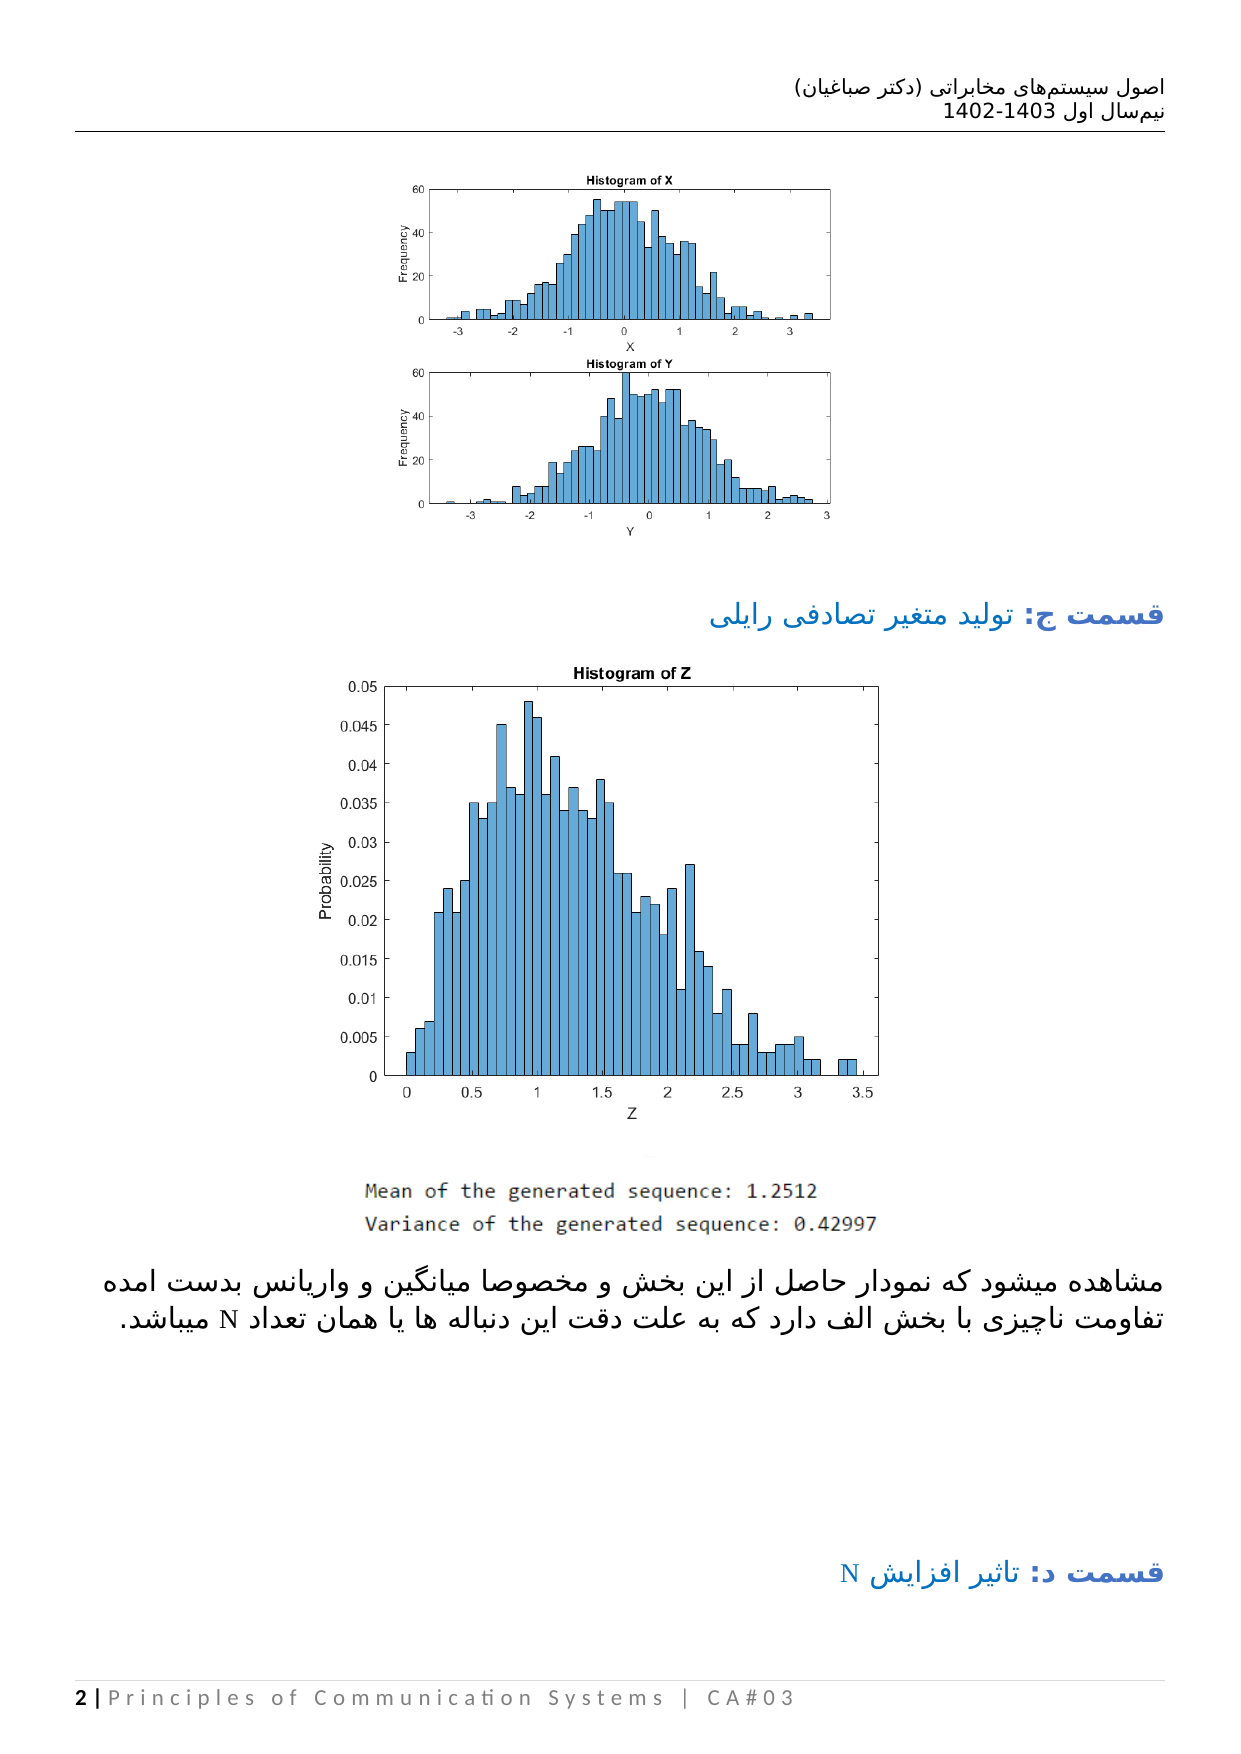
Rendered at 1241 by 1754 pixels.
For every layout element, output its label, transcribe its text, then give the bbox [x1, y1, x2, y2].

picture [343, 1156, 897, 1236]
text قسمت د: تاثیر افزایش N [75, 1555, 1165, 1589]
text قسمت ج: تولید متغیر تصادفی رایلی [75, 597, 1165, 631]
text مشاهده میشود که نمودار حاصل از این بخش و مخصوصا میانگین و واریانس بدست امده تفاومت ناچیزی با بخش الف دارد که به علت دقت این دنباله ها یا همان تعداد N میباشد. [75, 1264, 1165, 1335]
picture [362, 159, 879, 547]
picture [301, 650, 939, 1128]
